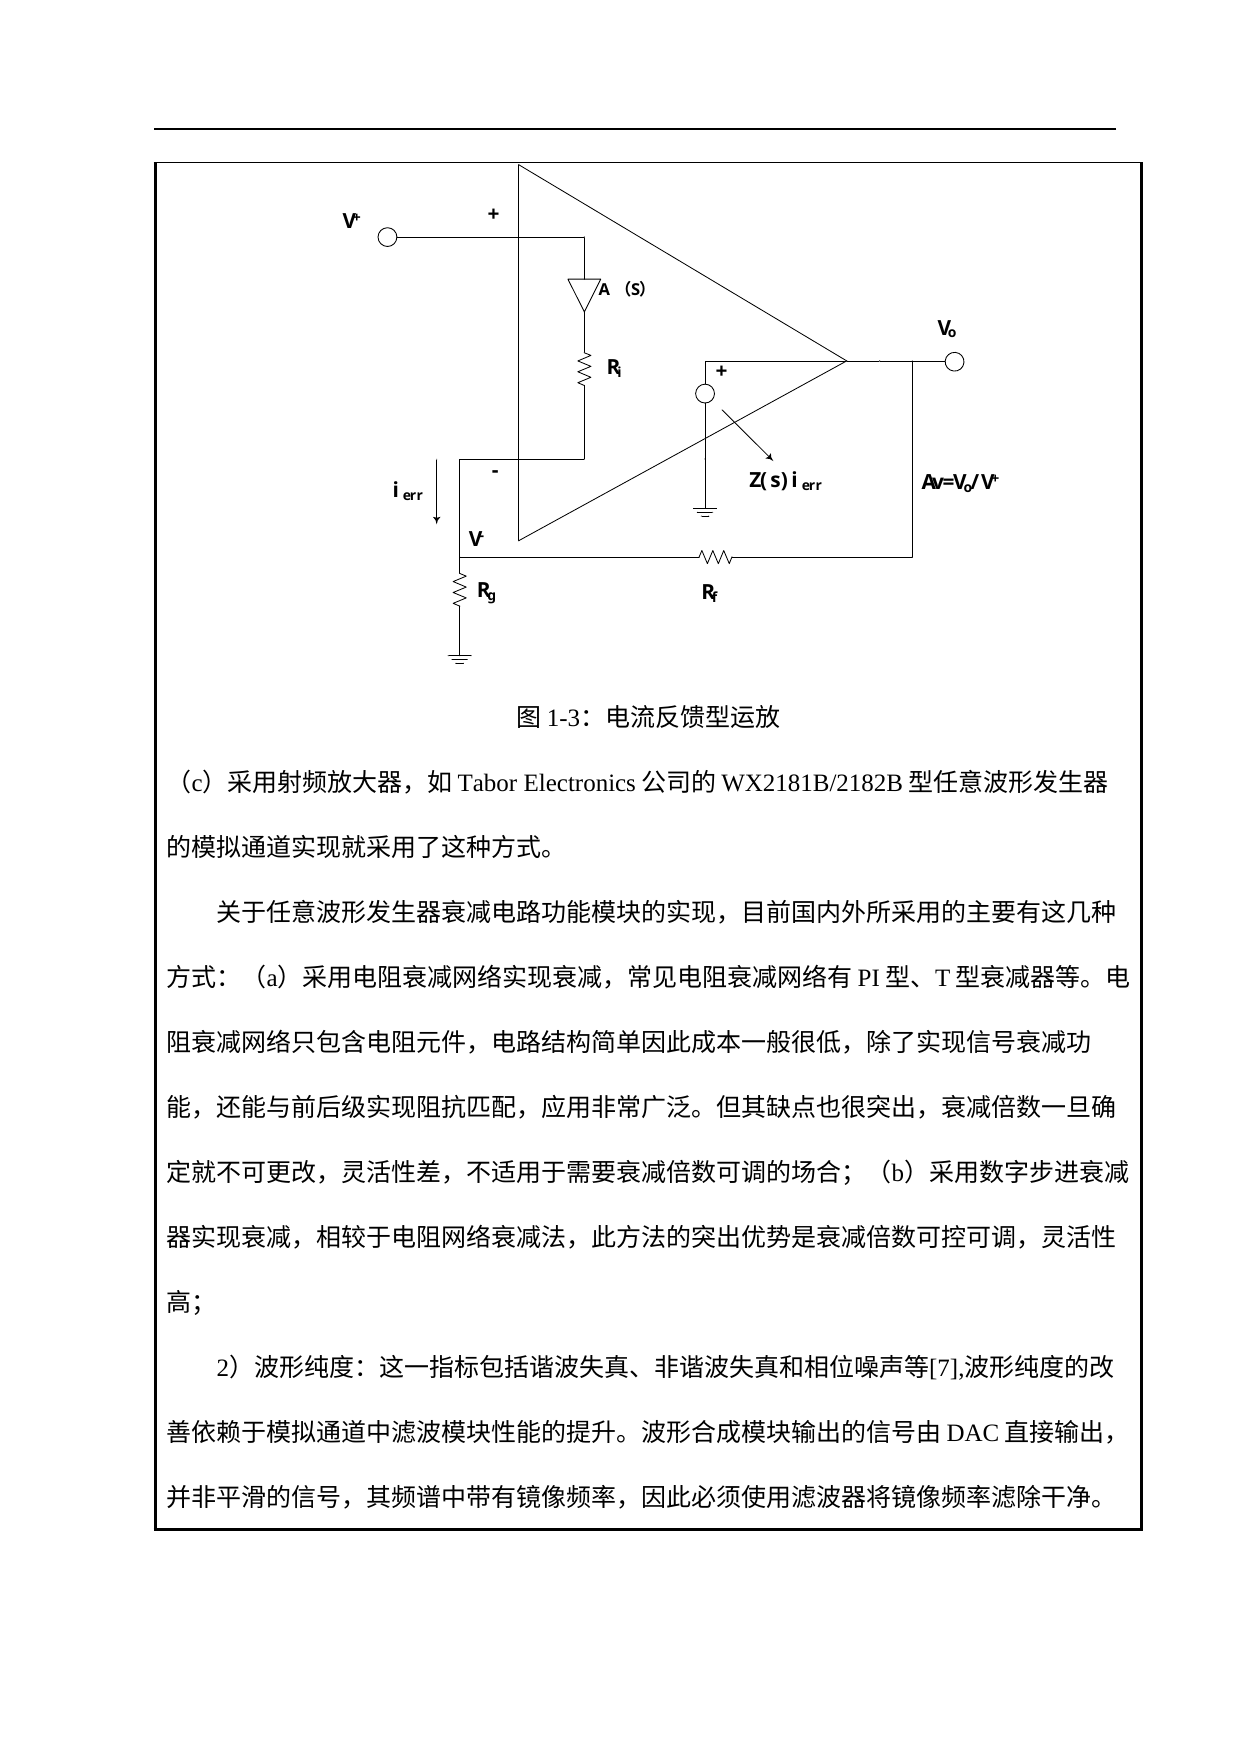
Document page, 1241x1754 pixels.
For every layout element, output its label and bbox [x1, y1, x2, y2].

table_header [157, 163, 1140, 1528]
